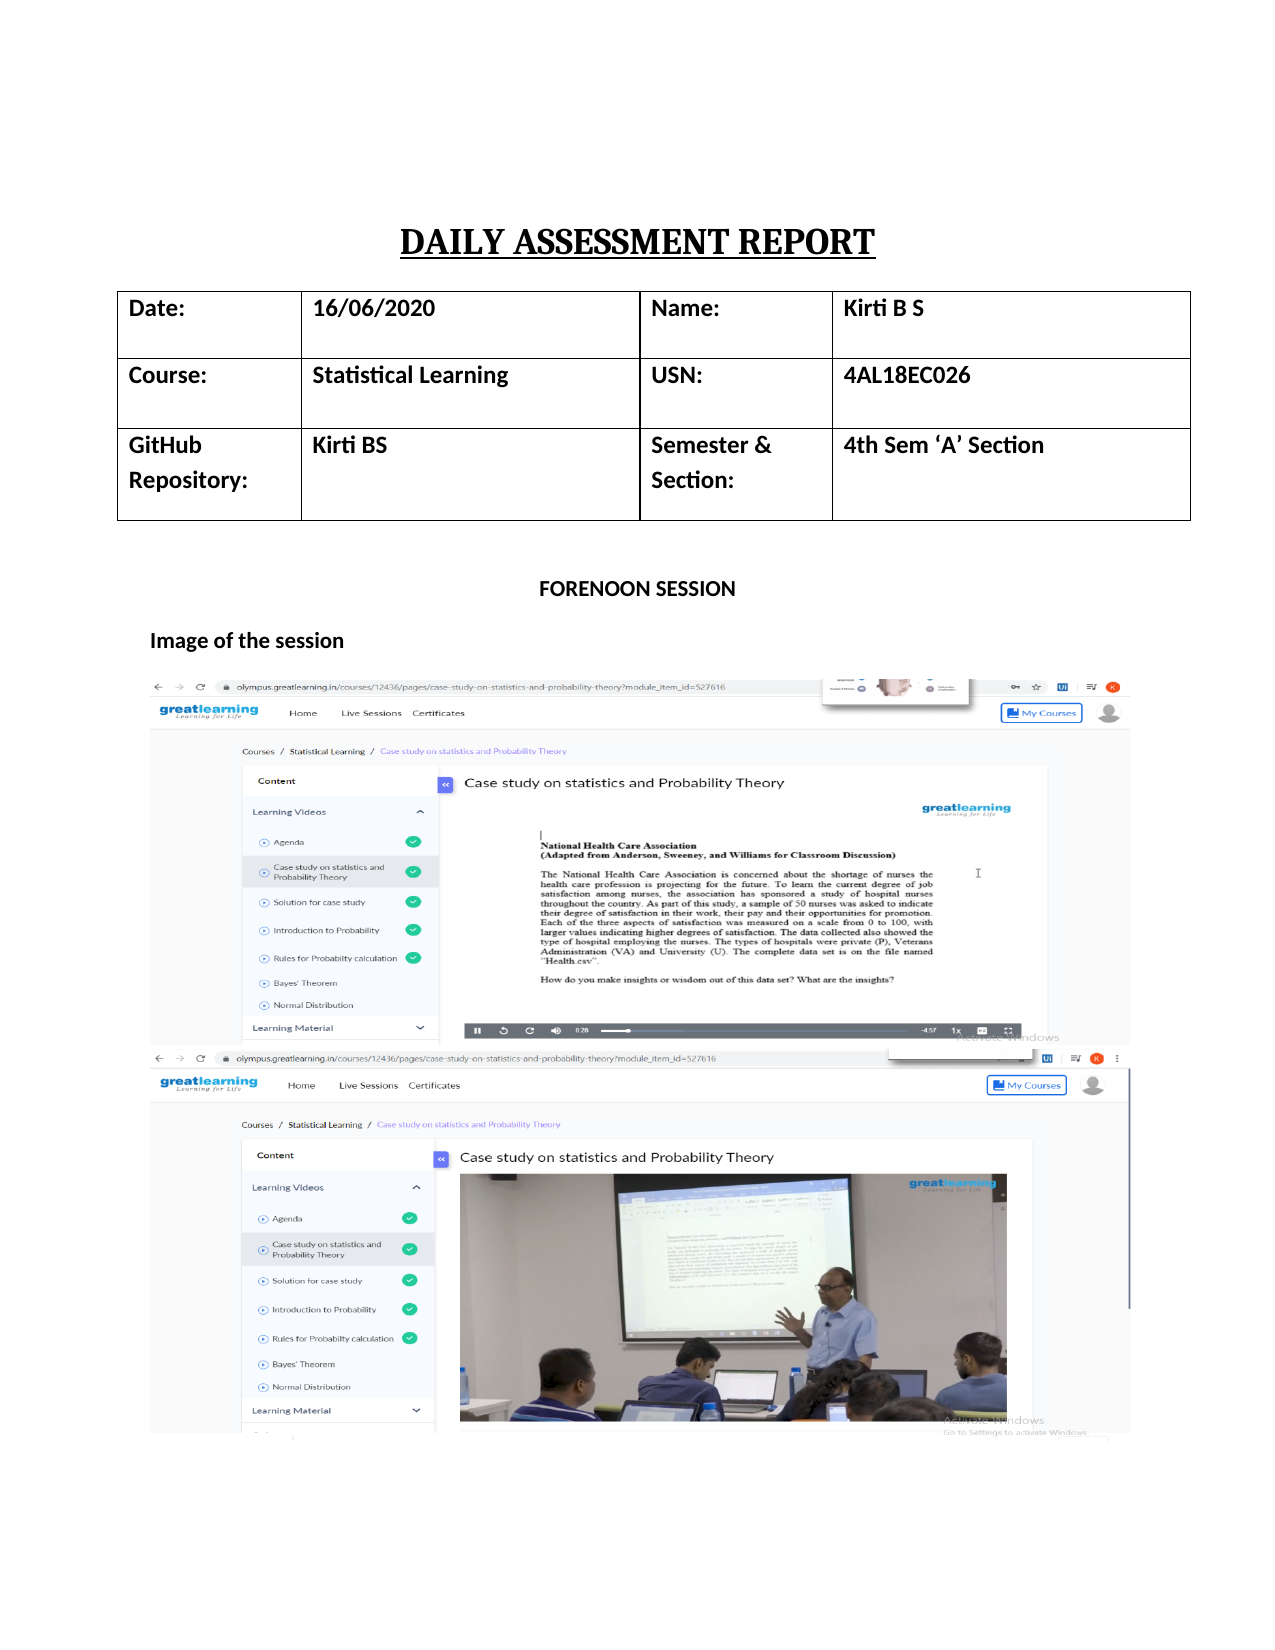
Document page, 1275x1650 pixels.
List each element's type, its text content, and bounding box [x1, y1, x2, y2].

table_cell GitHub Repository: [118, 429, 301, 519]
text FORENOON SESSION [150, 574, 1125, 602]
table_cell Kirti BS [302, 429, 639, 519]
table_cell 4AL18EC026 [833, 359, 1190, 428]
table_cell Statistical Learning [302, 359, 639, 428]
picture [150, 1049, 1131, 1441]
table_header Date: [118, 292, 301, 358]
table_cell Semester & Section: [641, 429, 832, 519]
table_cell 4th Sem ‘A’ Section [833, 429, 1190, 519]
table_header 16/06/2020 [302, 292, 639, 358]
table_cell USN: [641, 359, 832, 428]
table_header Name: [641, 292, 832, 358]
text Image of the session [150, 627, 1125, 655]
table_header Kirti B S [833, 292, 1190, 358]
picture [150, 679, 1131, 1045]
text DAILY ASSESSMENT REPORT [150, 220, 1125, 263]
table_cell Course: [118, 359, 301, 428]
